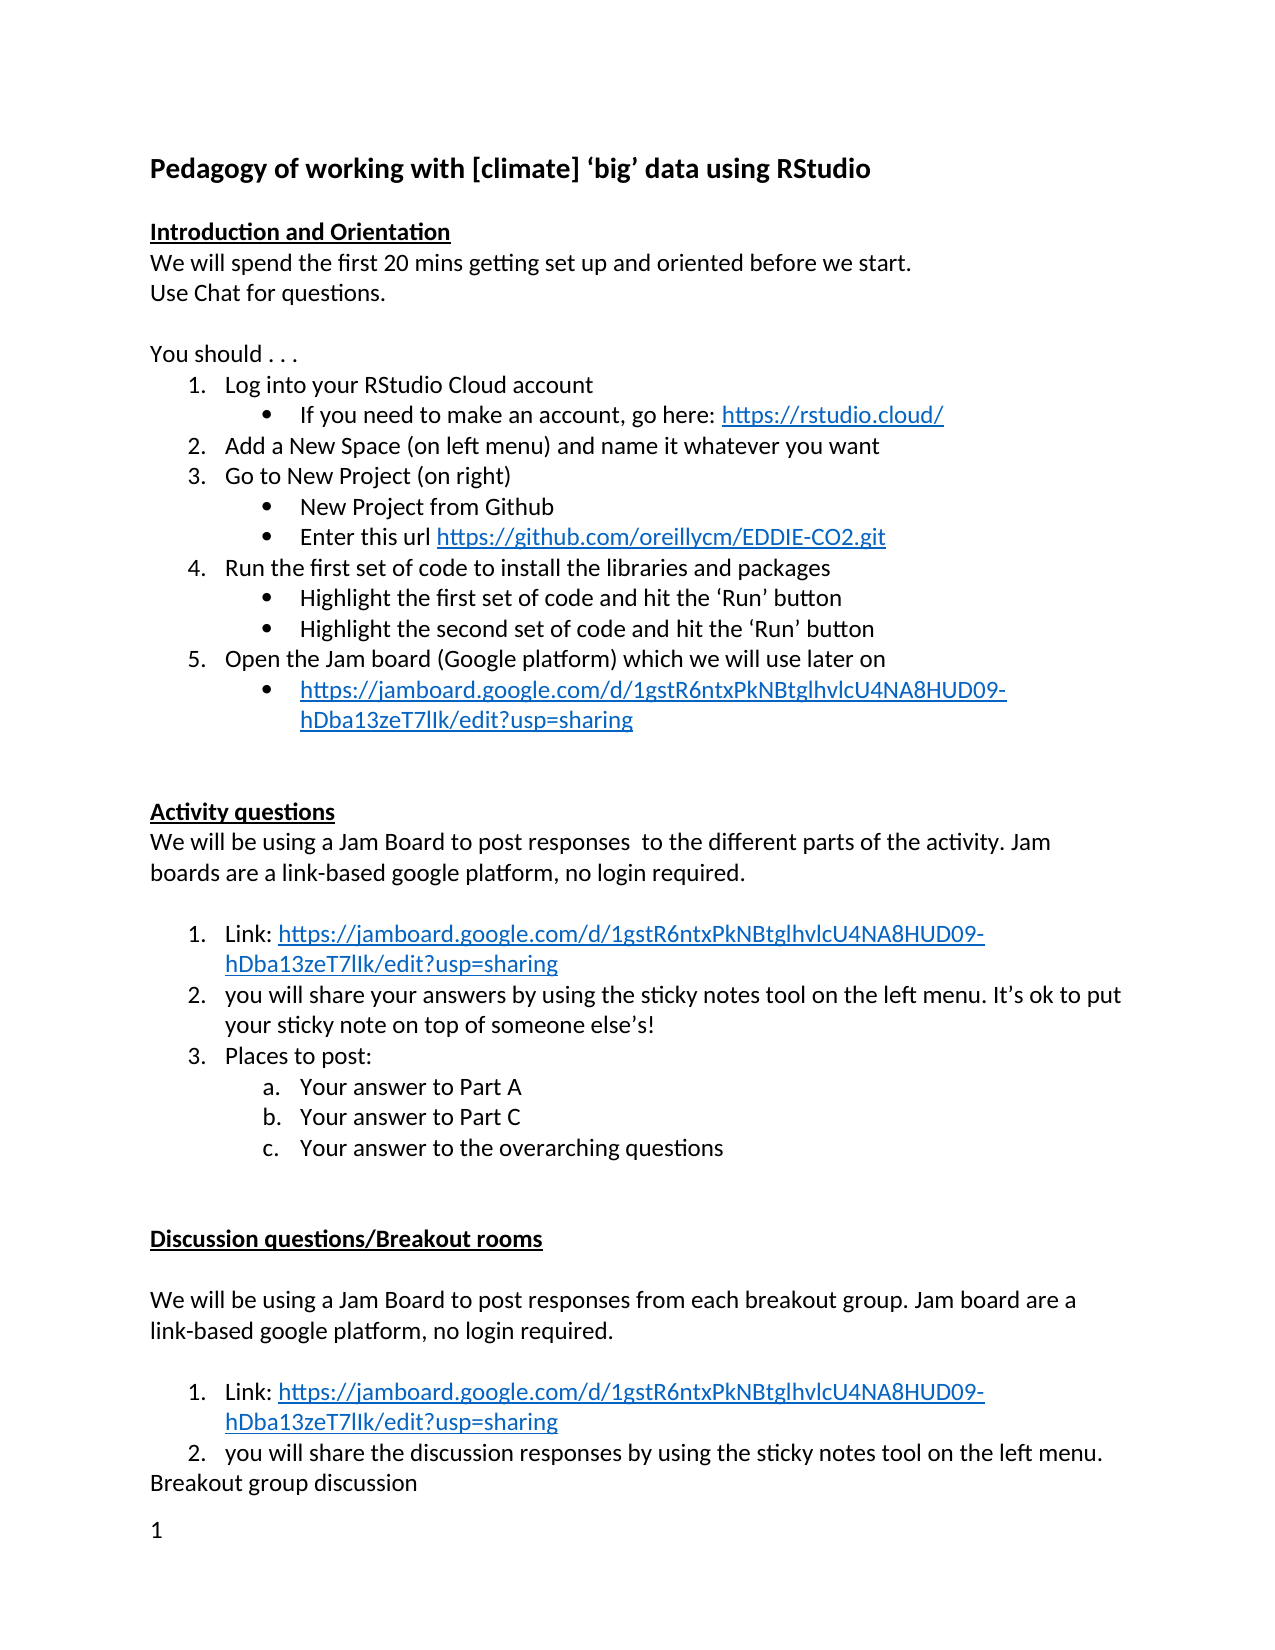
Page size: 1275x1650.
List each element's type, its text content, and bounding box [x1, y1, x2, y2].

text You should . . . [150, 338, 1125, 369]
list you will share the discussion responses by using the sticky notes tool on the left menu. [187, 1437, 1125, 1467]
text Discussion questions/Breakout rooms [150, 1223, 1125, 1254]
list Enter this url https://github.com/oreillycm/EDDIE-CO2.git [262, 521, 1125, 552]
list Your answer to the overarching questions [262, 1132, 1125, 1162]
list you will share your answers by using the sticky notes tool on the left menu. It’s ok to put your sticky note on top of someone else’s! [187, 979, 1125, 1040]
list If you need to make an account, go here: https://rstudio.cloud/ [262, 399, 1125, 430]
list Run the first set of code to install the libraries and packages [187, 552, 1125, 582]
text Introduction and Orientation [150, 216, 1125, 247]
text Use Chat for questions. [150, 277, 1125, 308]
list Highlight the second set of code and hit the ‘Run’ button [262, 613, 1125, 643]
list https://jamboard.google.com/d/1gstR6ntxPkNBtglhvlcU4NA8HUD09-hDba13zeT7lIk/edit?usp=sharing [262, 674, 1125, 735]
list Open the Jam board (Google platform) which we will use later on [187, 643, 1125, 674]
text We will spend the first 20 mins getting set up and oriented before we start. [150, 247, 1125, 277]
list New Project from Github [262, 491, 1125, 521]
list Highlight the first set of code and hit the ‘Run’ button [262, 582, 1125, 613]
list Log into your RStudio Cloud account [187, 369, 1125, 399]
text We will be using a Jam Board to post responses from each breakout group. Jam board are a link-based google platform, no login required. [150, 1284, 1125, 1345]
list Link: https://jamboard.google.com/d/1gstR6ntxPkNBtglhvlcU4NA8HUD09-hDba13zeT7lIk/edit?usp=sharing [187, 1376, 1125, 1437]
list Your answer to Part A [262, 1071, 1125, 1101]
list Go to New Project (on right) [187, 460, 1125, 491]
text Breakout group discussion [150, 1467, 1125, 1498]
text We will be using a Jam Board to post responses to the different parts of the activity. Jam boards are a link-based google platform, no login required. [150, 827, 1125, 888]
text Activity questions [150, 796, 1125, 827]
list Your answer to Part C [262, 1101, 1125, 1132]
list Add a New Space (on left menu) and name it whatever you want [187, 430, 1125, 460]
list Places to post: [187, 1040, 1125, 1071]
text Pedagogy of working with [climate] ‘big’ data using RStudio [150, 150, 1125, 186]
list Link: https://jamboard.google.com/d/1gstR6ntxPkNBtglhvlcU4NA8HUD09-hDba13zeT7lIk/edit?usp=sharing [187, 918, 1125, 979]
